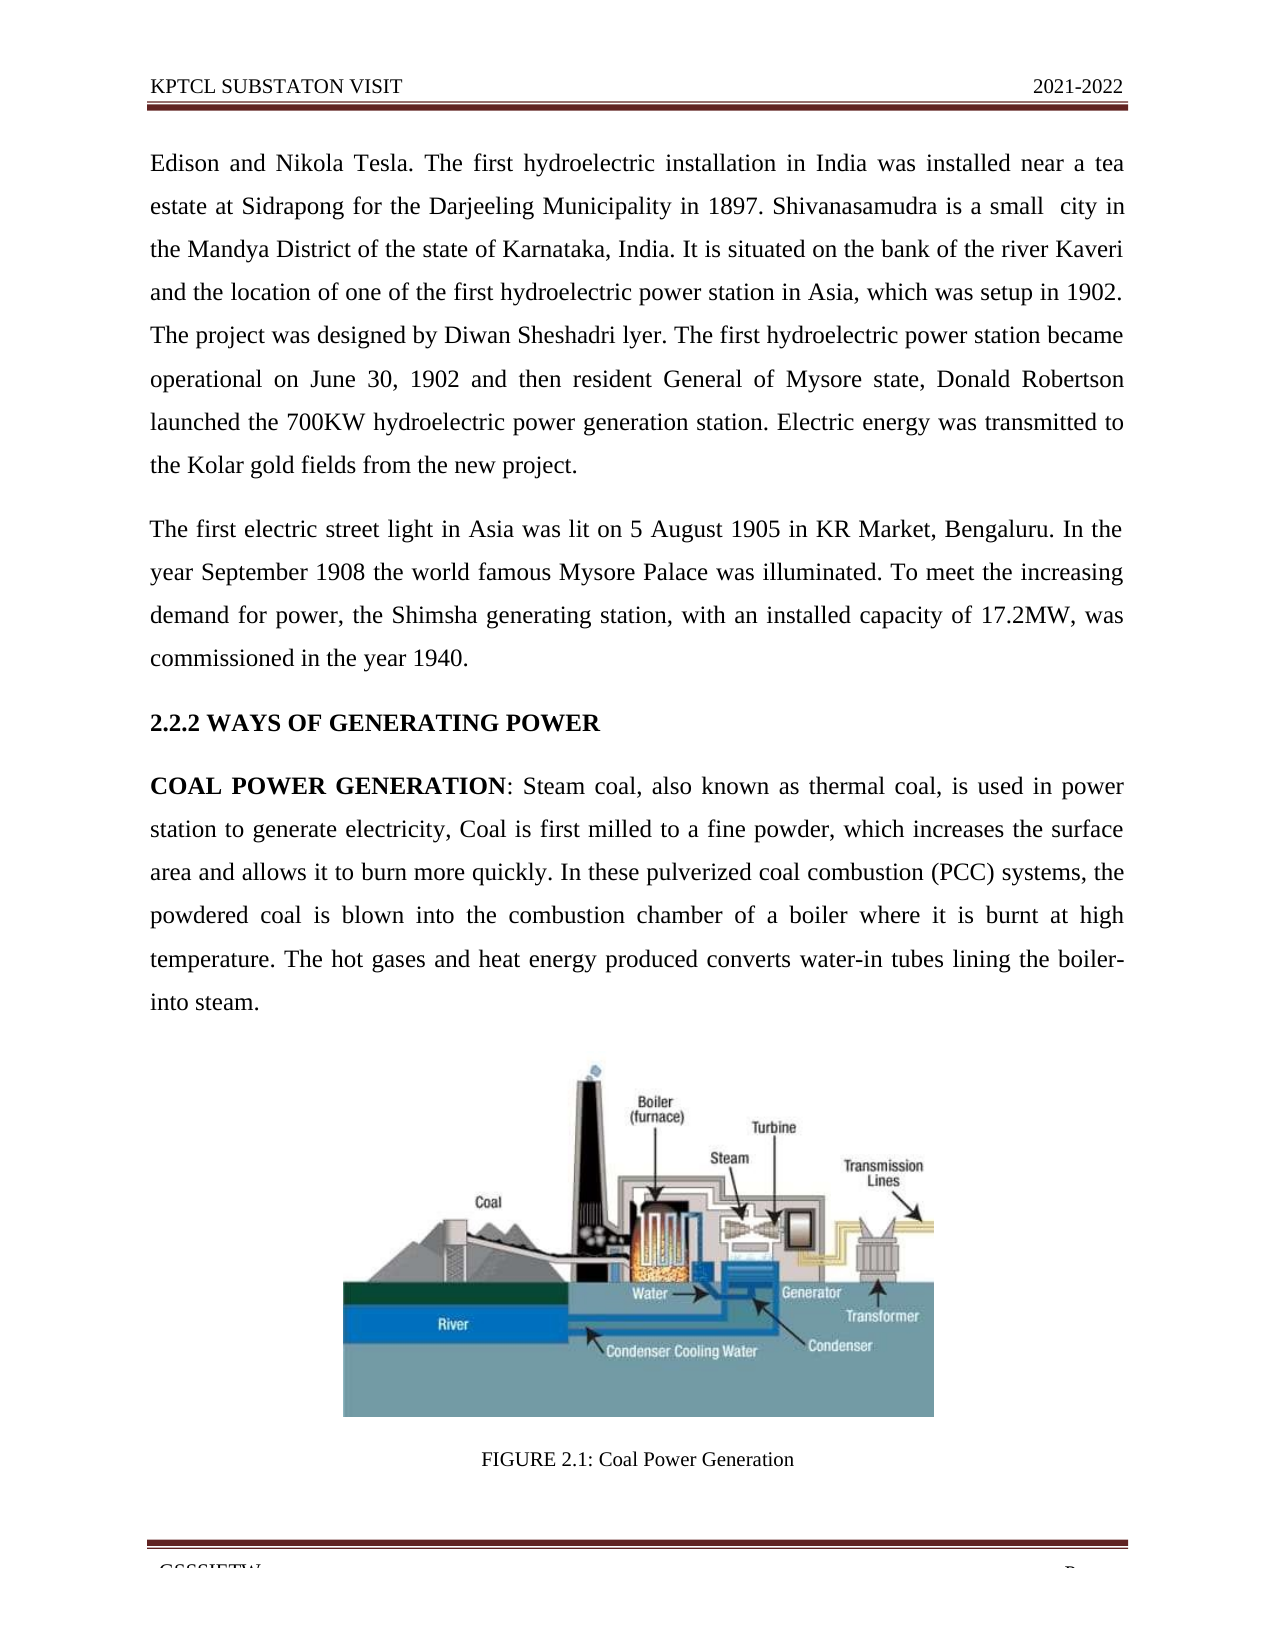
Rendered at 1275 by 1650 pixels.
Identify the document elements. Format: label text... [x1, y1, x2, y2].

text Edison and Nikola Tesla. The first hydroelectric installation in India was installed near a tea estate at Sidrapong for the Darjeeling Municipality in 1897. Shivanasamudra is a small city in the Mandya District of the state of Karnataka, India. It is situated on the bank of the river Kaveri and the location of one of the first hydroelectric power station in Asia, which was setup in 1902. The project was designed by Diwan Sheshadri lyer. The first hydroelectric power station became operational on June 30, 1902 and then resident General of Mysore state, Donald Robertson launched the 700KW hydroelectric power generation station. Electric energy was transmitted to the Kolar gold fields from the new project. [150, 148, 1125, 479]
picture [343, 1051, 934, 1417]
subtitle WAYS OF GENERATING POWER [150, 708, 1194, 736]
text COAL POWER GENERATION: Steam coal, also known as thermal coal, is used in power station to generate electricity, Coal is first milled to a fine powder, which increases the surface area and allows it to burn more quickly. In these pulverized coal combustion (PCC) systems, the powdered coal is blown into the combustion chamber of a boiler where it is burnt at high temperature. The hot gases and heat energy produced converts water-in tubes lining the boiler- into steam. [150, 771, 1126, 1016]
text FIGURE 2.1: Coal Power Generation [195, 1446, 1080, 1471]
text The first electric street light in Asia was lit on 5 August 1905 in KR Market, Bengaluru. In the year September 1908 the world famous Mysore Palace was illuminated. To meet the increasing demand for power, the Shimsha generating station, with an installed capacity of 17.2MW, was commissioned in the year 1940. [149, 514, 1125, 672]
